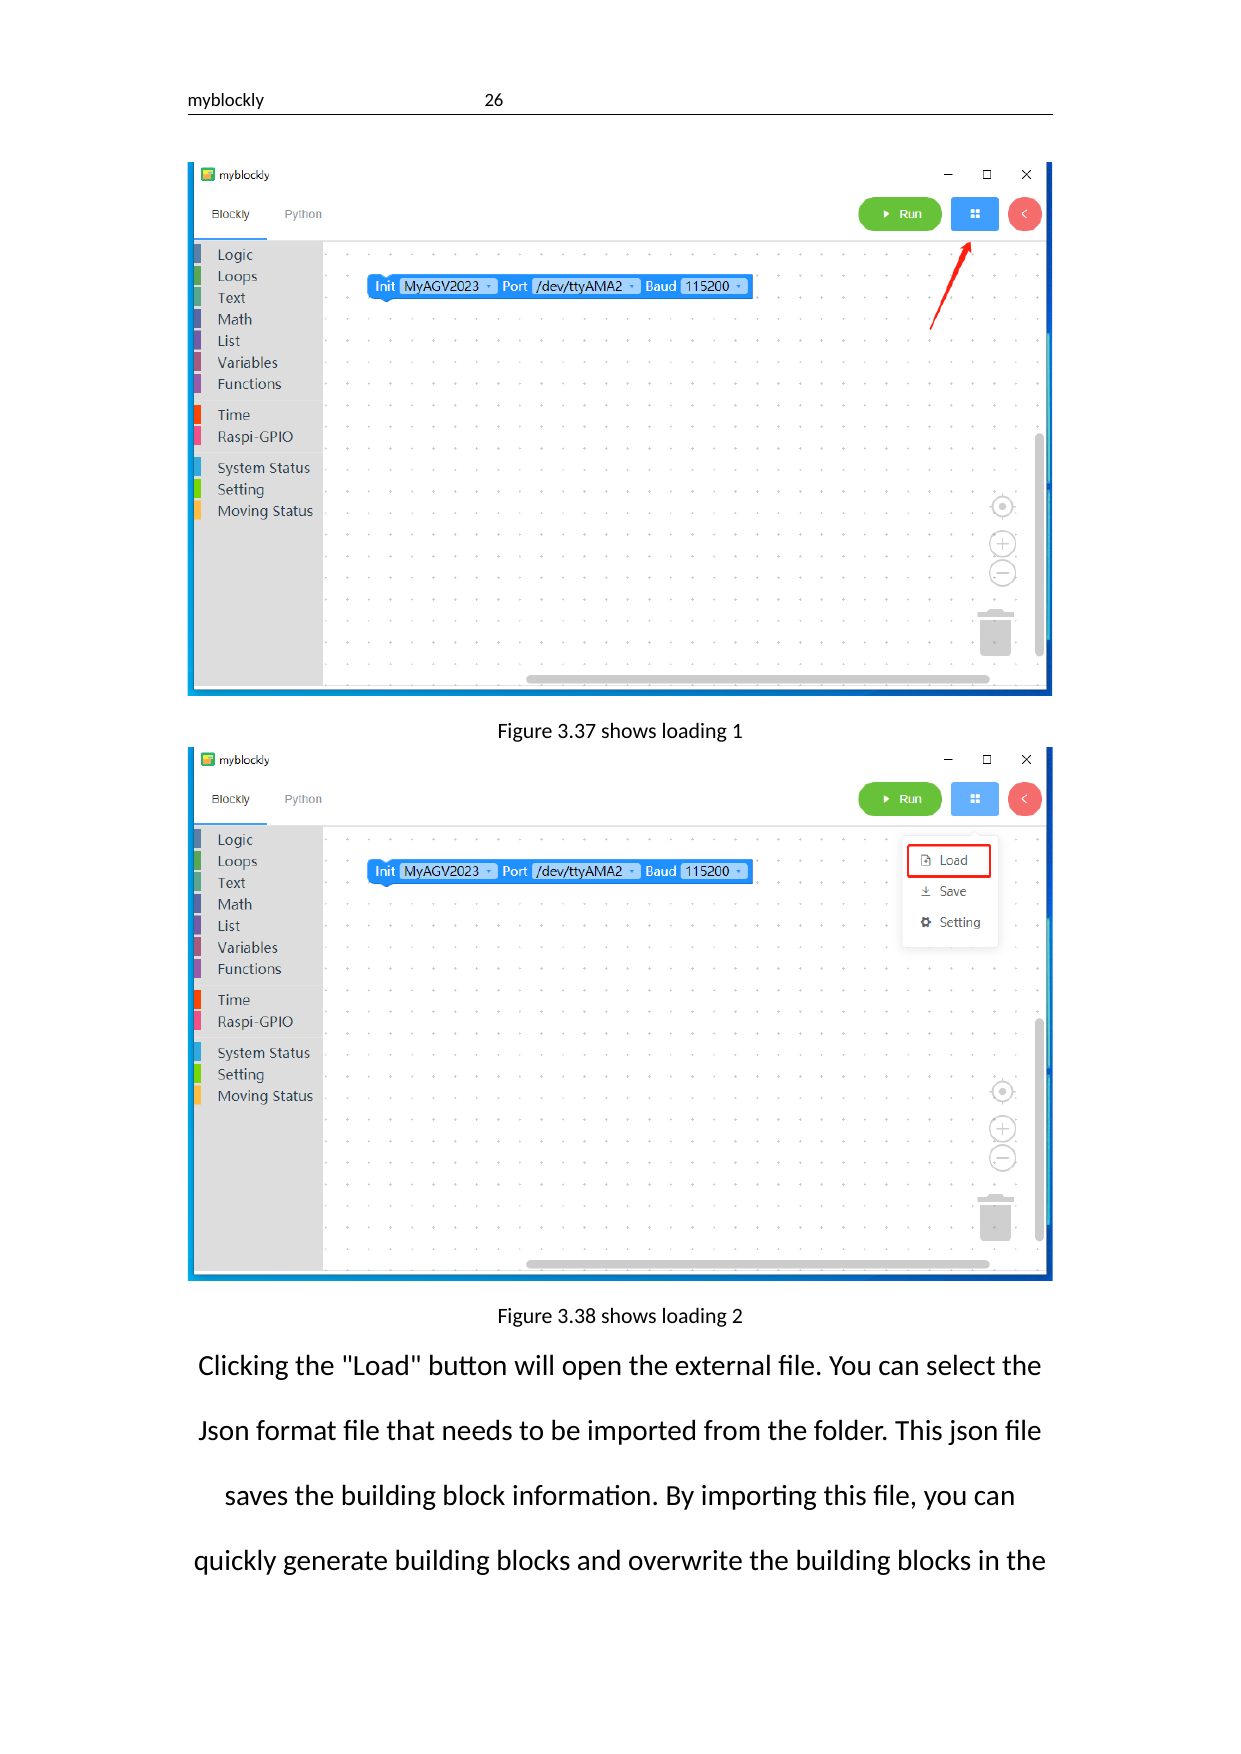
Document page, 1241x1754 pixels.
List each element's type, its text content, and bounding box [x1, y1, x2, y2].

list Figure 3.38 shows loading 2 [187, 1299, 1053, 1332]
picture [194, 162, 1053, 696]
picture [194, 747, 1053, 1281]
list Figure 3.37 shows loading 1 [187, 714, 1053, 747]
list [187, 1332, 1053, 1592]
